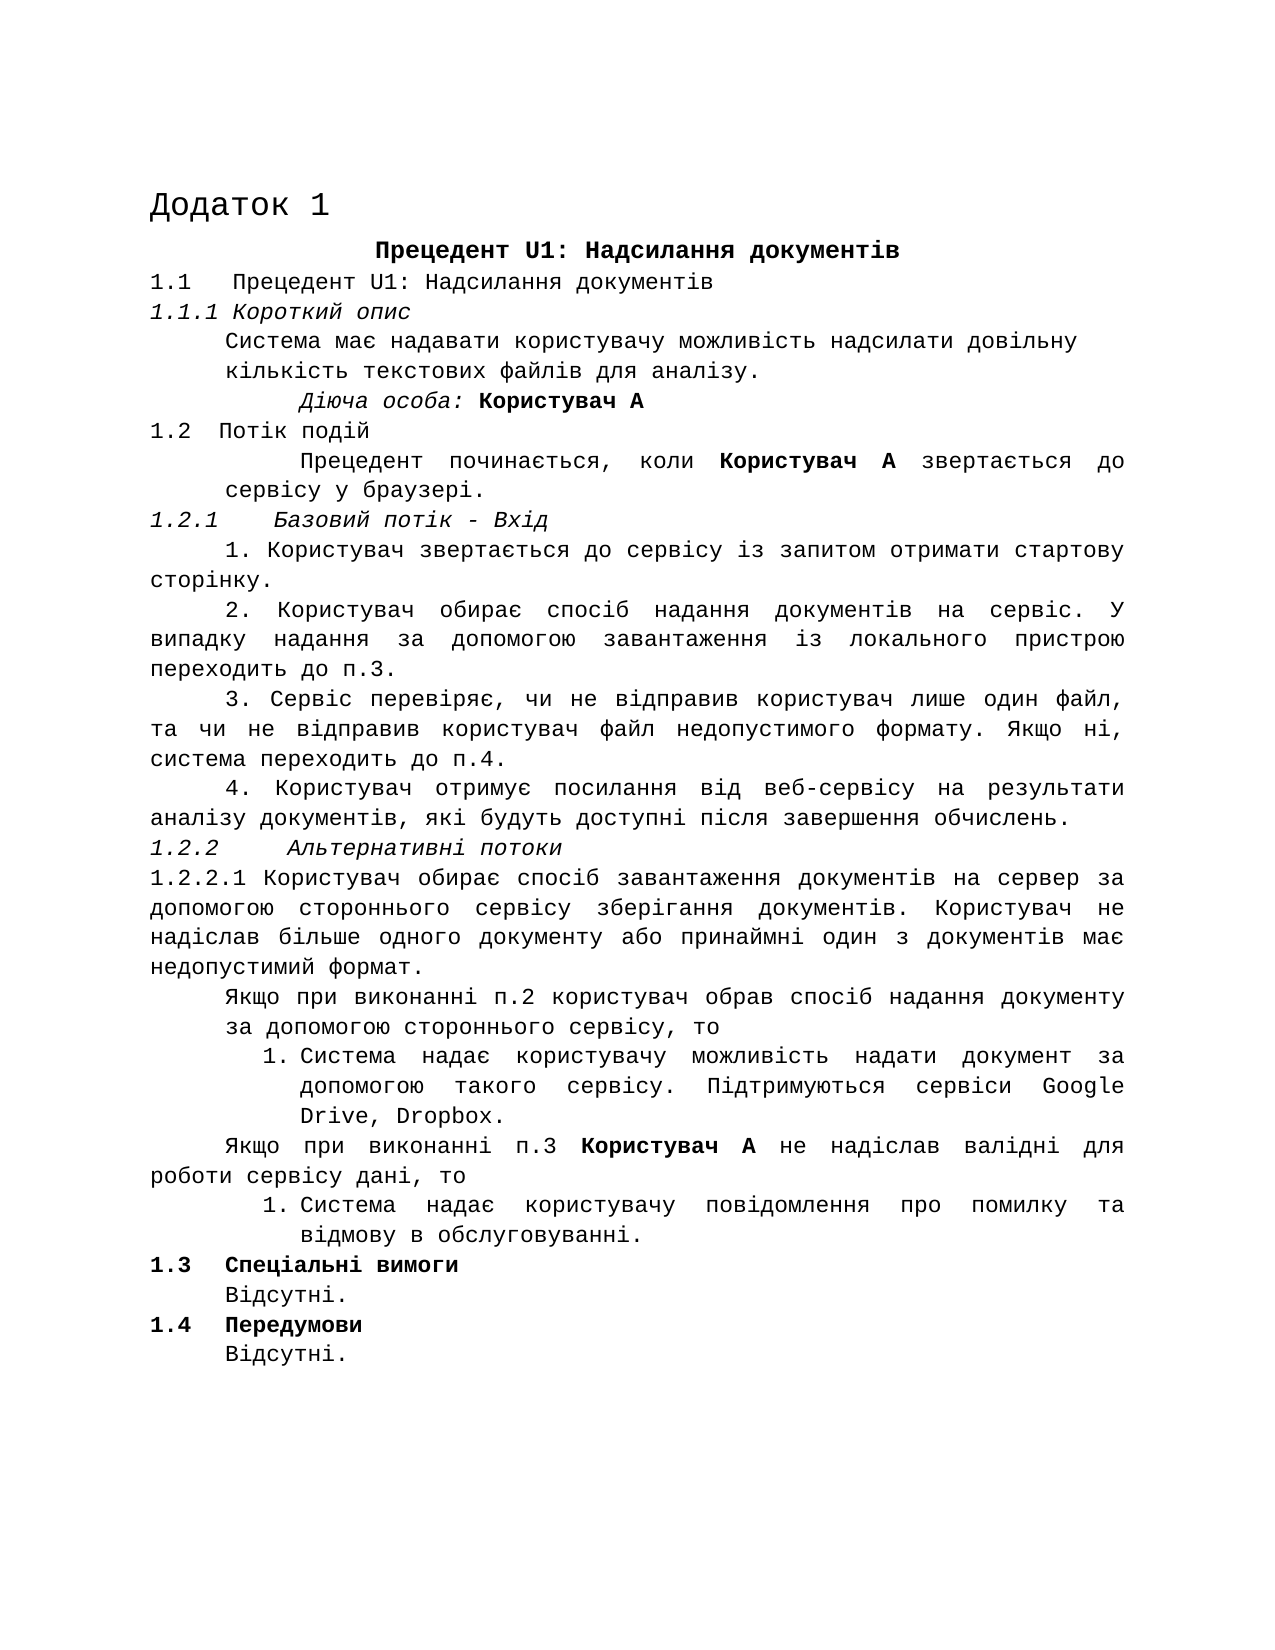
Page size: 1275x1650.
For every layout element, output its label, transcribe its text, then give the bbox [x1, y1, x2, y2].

text 1.2 Потік подій [150, 419, 1125, 445]
list Система надає користувачу повідомлення про помилку та відмову в обслуговуванні. [262, 1194, 1125, 1249]
text 1.2.1 Базовий потік - Вхід [150, 509, 1125, 534]
text Якщо при виконанні п.2 користувач обрав спосіб надання документу за допомогою стороннього сервісу, то [225, 985, 1125, 1041]
subtitle Додаток 1 [150, 187, 1125, 225]
list Система надає користувачу можливість надати документ за допомогою такого сервісу. Підтримуються сервіси Google Drive, Dropbox. [262, 1045, 1125, 1130]
text Система має надавати користувачу можливість надсилати довільну кількість текстових файлів для аналізу. [225, 330, 1125, 386]
text 4. Користувач отримує посилання від веб-сервісу на результати аналізу документів, які будуть доступні після завершення обчислень. [150, 777, 1125, 832]
text Відсутні. [150, 1343, 1125, 1369]
text 3. Сервіс перевіряє, чи не відправив користувач лише один файл, та чи не відправив користувач файл недопустимого формату. Якщо ні, система переходить до п.4. [150, 687, 1125, 773]
text Прецедент U1: Надсилання документів [150, 238, 1125, 266]
text Відсутні. [150, 1283, 1125, 1309]
text 1.3 Спеціальні вимоги [150, 1253, 1125, 1279]
text 1.2.2.1 Користувач обирає спосіб завантаження документів на сервер за допомогою стороннього сервісу зберігання документів. Користувач не надіслав більше одного документу або принаймні один з документів має недопустимий формат. [150, 866, 1125, 981]
text Прецедент починається, коли Користувач А звертається до сервісу у браузері. [225, 449, 1125, 505]
text 2. Користувач обирає спосіб надання документів на сервіс. У випадку надання за допомогою завантаження із локального пристрою переходить до п.3. [150, 598, 1125, 683]
text 1.4 Передумови [150, 1313, 1125, 1339]
text 1.2.2 Альтернативні потоки [150, 836, 1125, 862]
text Якщо при виконанні п.3 Користувач А не надіслав валідні для роботи сервісу дані, то [150, 1134, 1125, 1190]
text Діюча особа: Користувач А [225, 389, 1125, 415]
text 1.1.1 Короткий опис [150, 300, 1125, 326]
text 1.1 Прецедент U1: Надсилання документів [150, 270, 1125, 296]
text 1. Користувач звертається до сервісу із запитом отримати стартову сторінку. [150, 538, 1125, 594]
